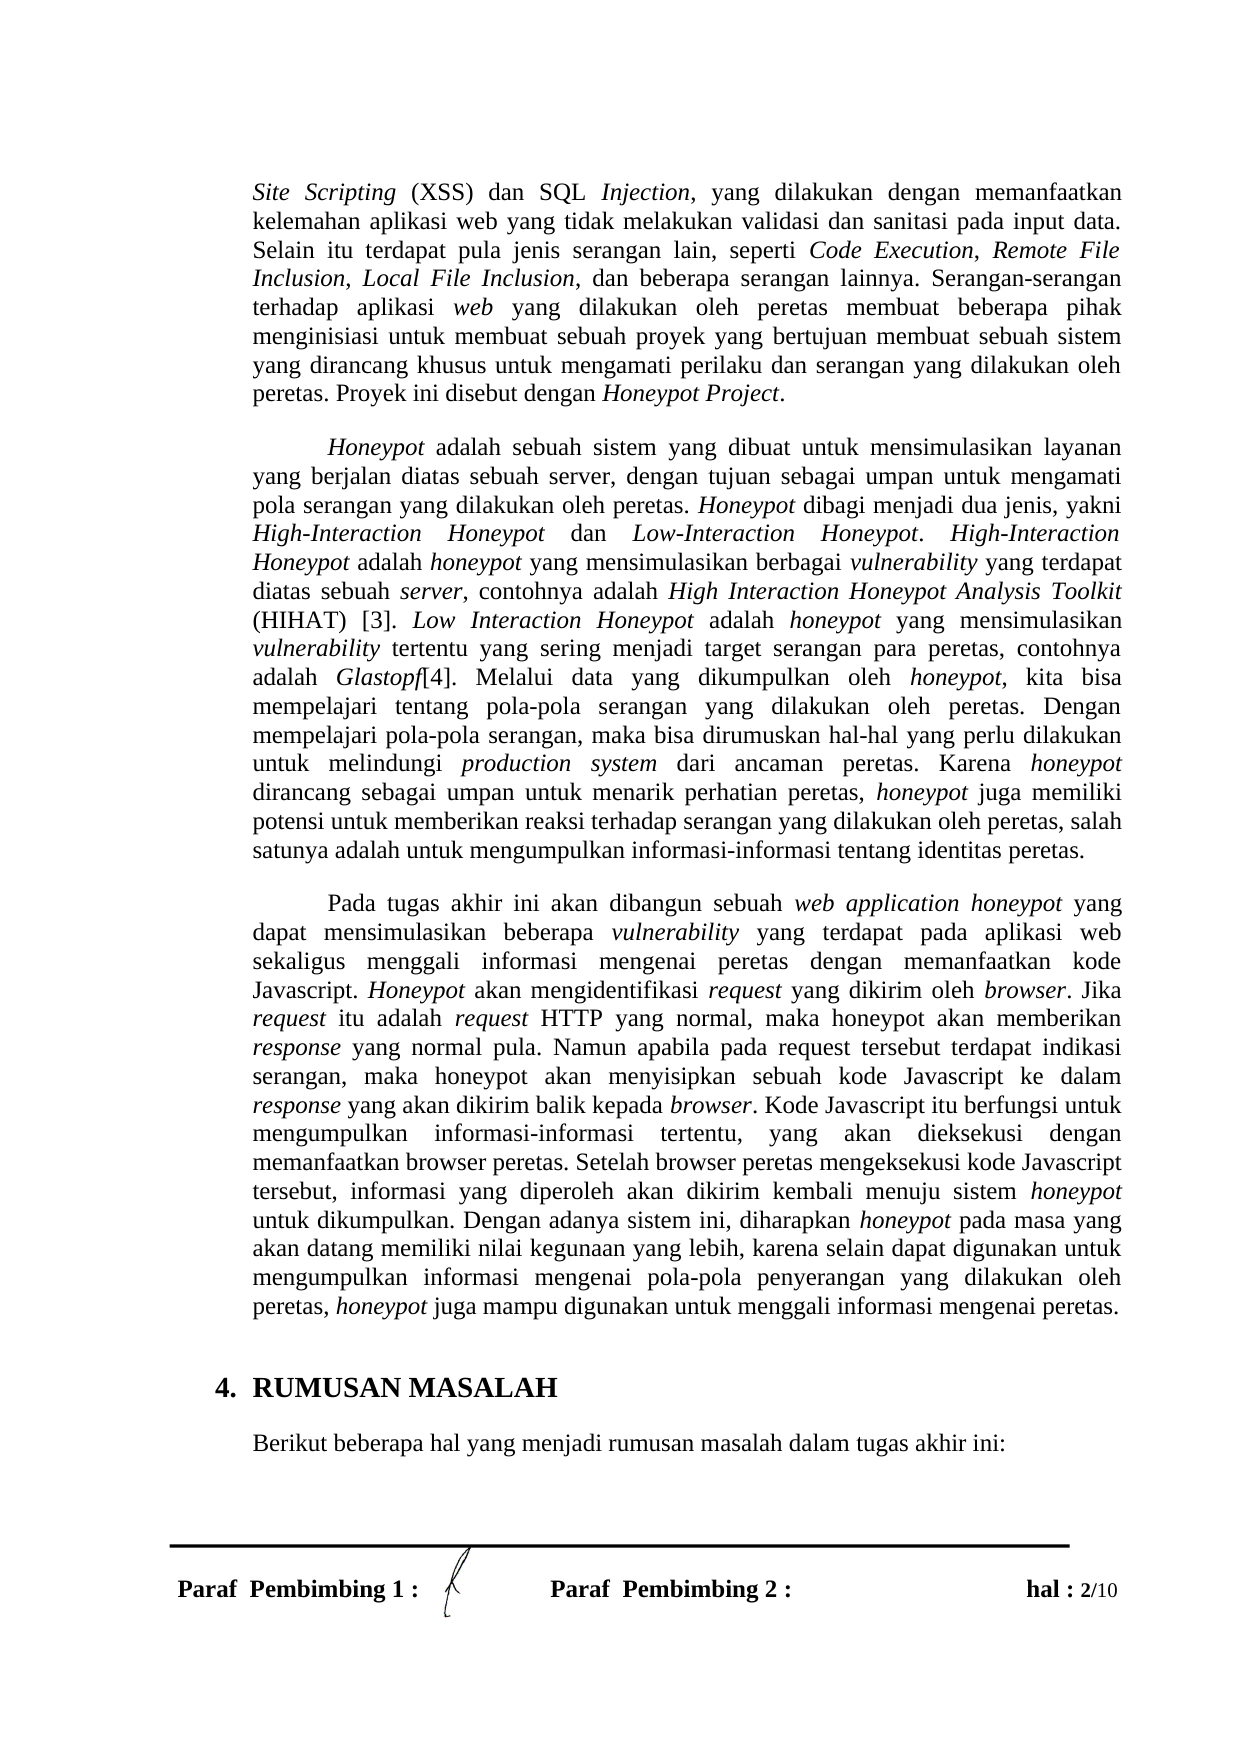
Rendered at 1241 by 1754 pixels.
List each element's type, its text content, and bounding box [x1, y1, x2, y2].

text Pada tugas akhir ini akan dibangun sebuah web application honeypot yang dapat mensimulasikan beberapa vulnerability yang terdapat pada aplikasi web sekaligus menggali informasi mengenai peretas dengan memanfaatkan kode Javascript. Honeypot akan mengidentifikasi request yang dikirim oleh browser. Jika request itu adalah request HTTP yang normal, maka honeypot akan memberikan response yang normal pula. Namun apabila pada request tersebut terdapat indikasi serangan, maka honeypot akan menyisipkan sebuah kode Javascript ke dalam response yang akan dikirim balik kepada browser. Kode Javascript itu berfungsi untuk mengumpulkan informasi-informasi tertentu, yang akan dieksekusi dengan memanfaatkan browser peretas. Setelah browser peretas mengeksekusi kode Javascript tersebut, informasi yang diperoleh akan dikirim kembali menuju sistem honeypot untuk dikumpulkan. Dengan adanya sistem ini, diharapkan honeypot pada masa yang akan datang memiliki nilai kegunaan yang lebih, karena selain dapat digunakan untuk mengumpulkan informasi mengenai pola-pola penyerangan yang dilakukan oleh peretas, honeypot juga mampu digunakan untuk menggali informasi mengenai peretas. [252, 888, 1122, 1320]
subtitle RUMUSAN MASALAH [215, 1370, 1122, 1403]
text Honeypot adalah sebuah sistem yang dibuat untuk mensimulasikan layanan yang berjalan diatas sebuah server, dengan tujuan sebagai umpan untuk mengamati pola serangan yang dilakukan oleh peretas. Honeypot dibagi menjadi dua jenis, yakni High-Interaction Honeypot dan Low-Interaction Honeypot. High-Interaction Honeypot adalah honeypot yang mensimulasikan berbagai vulnerability yang terdapat diatas sebuah server, contohnya adalah High Interaction Honeypot Analysis Toolkit (HIHAT) [3]. Low Interaction Honeypot adalah honeypot yang mensimulasikan vulnerability tertentu yang sering menjadi target serangan para peretas, contohnya adalah Glastopf[4]. Melalui data yang dikumpulkan oleh honeypot, kita bisa mempelajari tentang pola-pola serangan yang dilakukan oleh peretas. Dengan mempelajari pola-pola serangan, maka bisa dirumuskan hal-hal yang perlu dilakukan untuk melindungi production system dari ancaman peretas. Karena honeypot dirancang sebagai umpan untuk menarik perhatian peretas, honeypot juga memiliki potensi untuk memberikan reaksi terhadap serangan yang dilakukan oleh peretas, salah satunya adalah untuk mengumpulkan informasi-informasi tentang identitas peretas. [252, 432, 1122, 863]
list Berikut beberapa hal yang menjadi rumusan masalah dalam tugas akhir ini: [252, 1428, 1122, 1457]
picture [434, 1532, 493, 1635]
